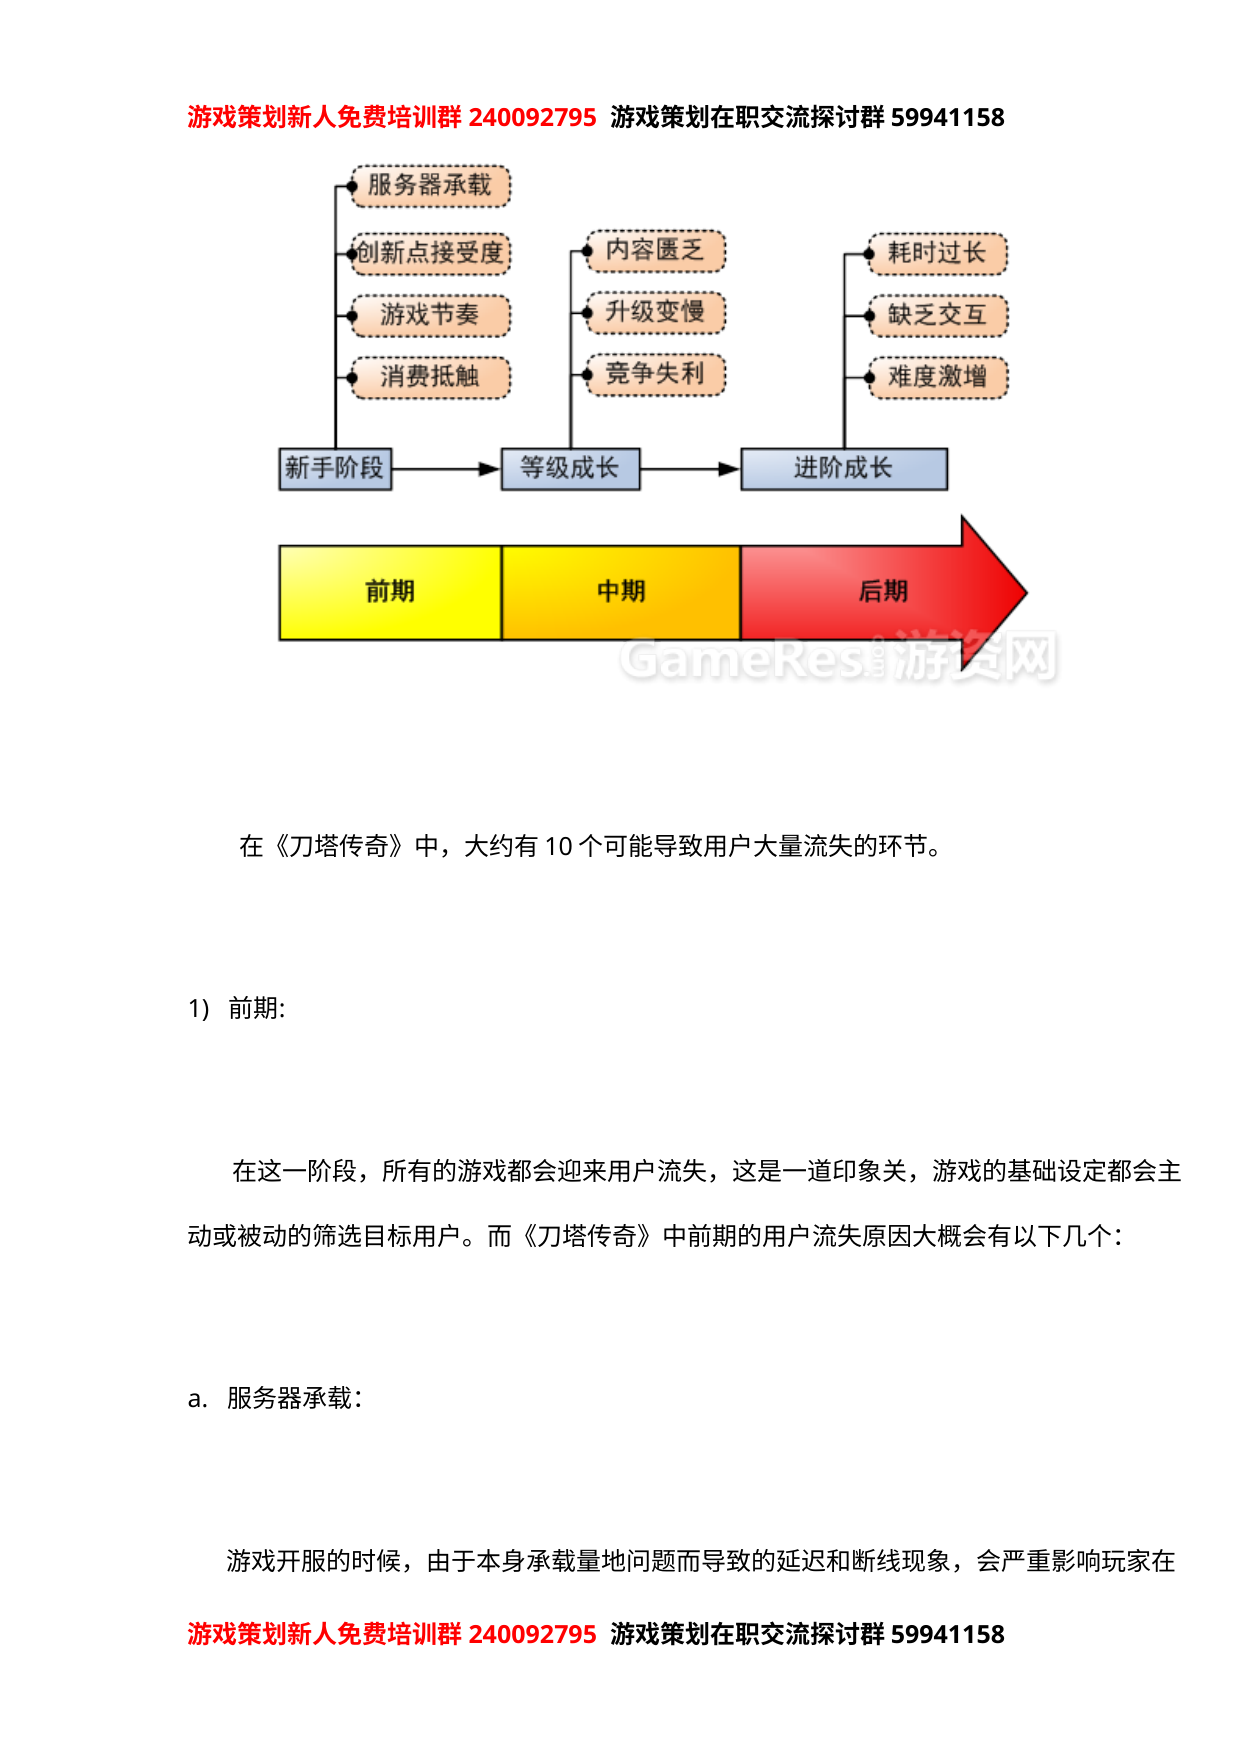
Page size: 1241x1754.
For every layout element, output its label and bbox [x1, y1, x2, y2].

picture [275, 162, 1097, 711]
table_header [188, 162, 1184, 1592]
